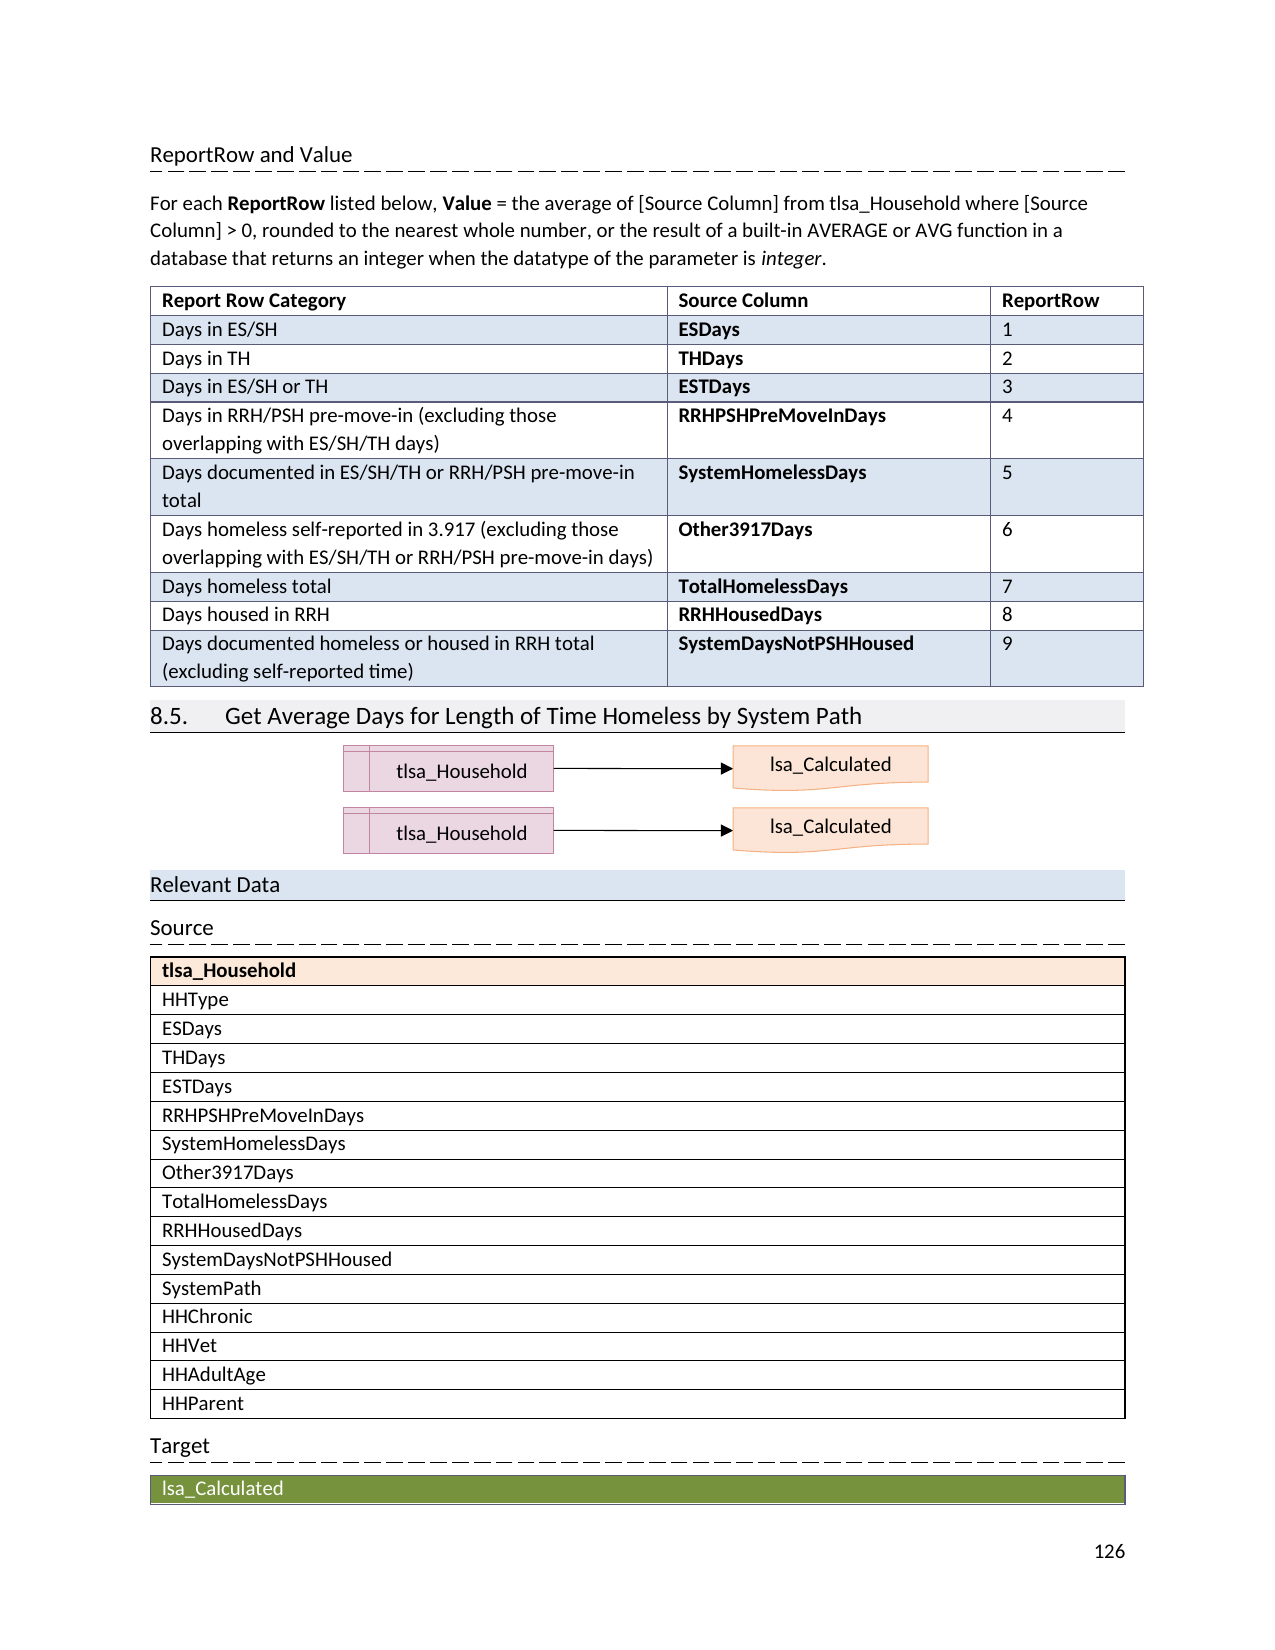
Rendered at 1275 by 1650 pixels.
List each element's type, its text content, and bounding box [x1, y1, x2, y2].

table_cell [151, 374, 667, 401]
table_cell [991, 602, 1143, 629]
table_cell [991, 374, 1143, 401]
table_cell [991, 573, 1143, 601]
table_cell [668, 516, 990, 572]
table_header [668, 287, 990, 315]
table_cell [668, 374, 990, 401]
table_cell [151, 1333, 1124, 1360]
subtitle Get Average Days for Length of Time Homeless by System Path [150, 700, 1125, 732]
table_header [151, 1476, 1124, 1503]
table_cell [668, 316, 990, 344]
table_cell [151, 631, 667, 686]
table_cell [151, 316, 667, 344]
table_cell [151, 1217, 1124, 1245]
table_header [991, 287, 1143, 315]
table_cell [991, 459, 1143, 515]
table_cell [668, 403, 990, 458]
subtitle Target [150, 1432, 1125, 1463]
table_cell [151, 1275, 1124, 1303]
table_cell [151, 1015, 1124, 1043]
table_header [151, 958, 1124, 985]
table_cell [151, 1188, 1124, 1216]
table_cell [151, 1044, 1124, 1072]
text For each ReportRow listed below, Value = the average of [Source Column] from tlsa_Household where [Source Column] > 0, rounded to the nearest whole number, or the result of a built-in AVERAGE or AVG function in a database that returns an integer when the datatype of the parameter is integer. [150, 190, 1125, 271]
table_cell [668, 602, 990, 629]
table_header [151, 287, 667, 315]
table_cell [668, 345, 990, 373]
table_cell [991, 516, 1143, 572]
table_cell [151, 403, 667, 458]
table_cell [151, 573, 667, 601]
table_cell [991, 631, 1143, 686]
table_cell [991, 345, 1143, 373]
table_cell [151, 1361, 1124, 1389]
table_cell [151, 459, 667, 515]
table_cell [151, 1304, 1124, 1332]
subtitle Relevant Data [150, 870, 1125, 900]
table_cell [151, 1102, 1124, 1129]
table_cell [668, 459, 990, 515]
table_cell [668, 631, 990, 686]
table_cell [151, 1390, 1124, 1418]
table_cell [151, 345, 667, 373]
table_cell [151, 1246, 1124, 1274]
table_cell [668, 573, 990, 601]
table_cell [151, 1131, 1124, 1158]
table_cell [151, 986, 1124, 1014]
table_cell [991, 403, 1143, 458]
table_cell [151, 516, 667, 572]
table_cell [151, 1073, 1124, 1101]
subtitle Source [150, 913, 1125, 945]
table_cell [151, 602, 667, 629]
subtitle ReportRow and Value [150, 141, 1125, 172]
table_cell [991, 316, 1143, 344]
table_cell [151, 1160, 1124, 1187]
